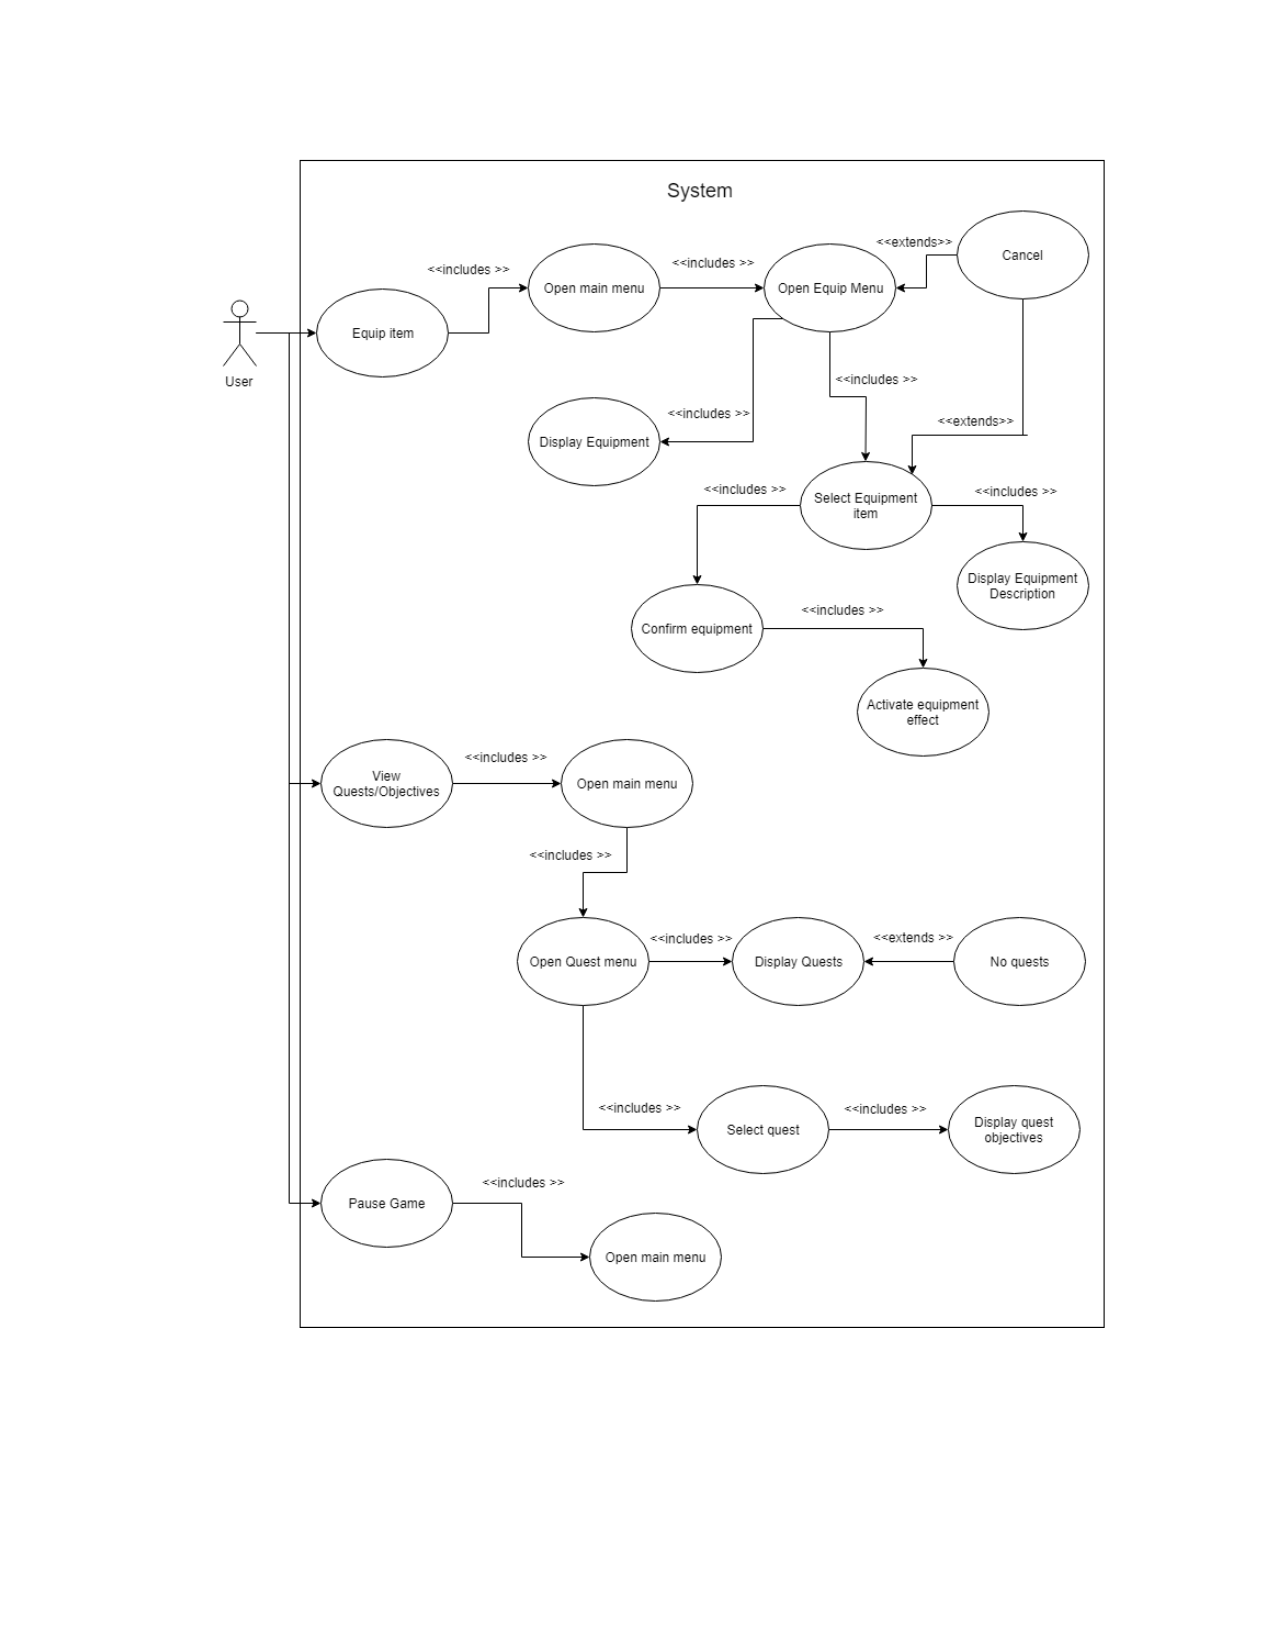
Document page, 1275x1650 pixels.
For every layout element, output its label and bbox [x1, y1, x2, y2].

picture [187, 150, 1140, 1328]
